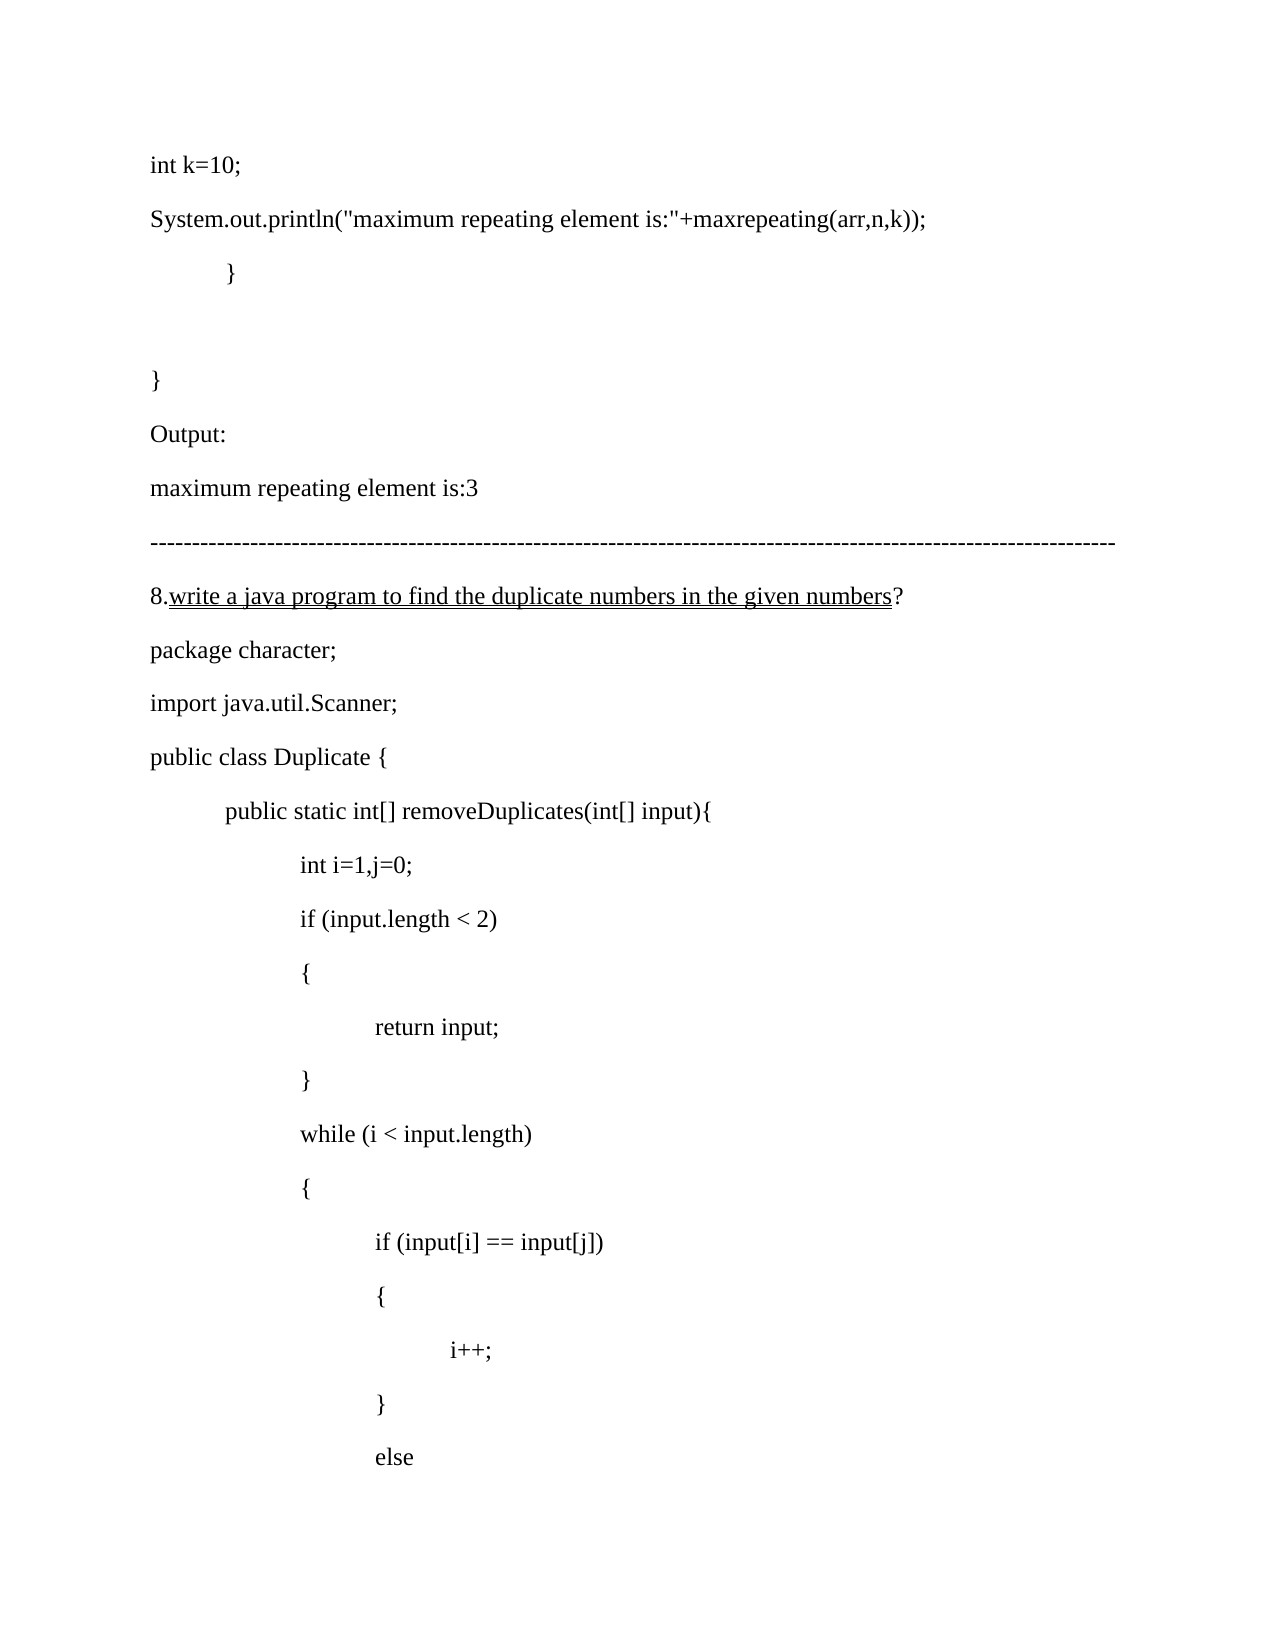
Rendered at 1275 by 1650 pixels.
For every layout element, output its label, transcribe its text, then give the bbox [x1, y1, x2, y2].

text } [150, 365, 1125, 394]
text import java.util.Scanner; [150, 688, 1125, 717]
text { [150, 1281, 1125, 1310]
text } [150, 1066, 1125, 1094]
text maximum repeating element is:3 [150, 473, 1125, 502]
text if (input[i] == input[j]) [150, 1227, 1125, 1256]
text int i=1,j=0; [150, 850, 1125, 879]
text } [150, 1389, 1125, 1417]
text int k=10; [150, 150, 1125, 179]
text System.out.println("maximum repeating element is:"+maxrepeating(arr,n,k)); [150, 204, 1125, 233]
text else [150, 1442, 1125, 1471]
text Output: [150, 419, 1125, 448]
text i++; [150, 1335, 1125, 1363]
text while (i < input.length) [150, 1119, 1125, 1148]
text } [150, 258, 1125, 286]
text package character; [150, 635, 1125, 663]
text -------------------------------------------------------------------------------------------------------------------- [150, 527, 1125, 556]
text { [150, 958, 1125, 987]
text { [150, 1173, 1125, 1202]
text public static int[] removeDuplicates(int[] input){ [150, 796, 1125, 825]
text public class Duplicate { [150, 742, 1125, 771]
text 8.write a java program to find the duplicate numbers in the given numbers? [150, 581, 1125, 609]
text return input; [150, 1012, 1125, 1040]
text if (input.length < 2) [150, 904, 1125, 933]
